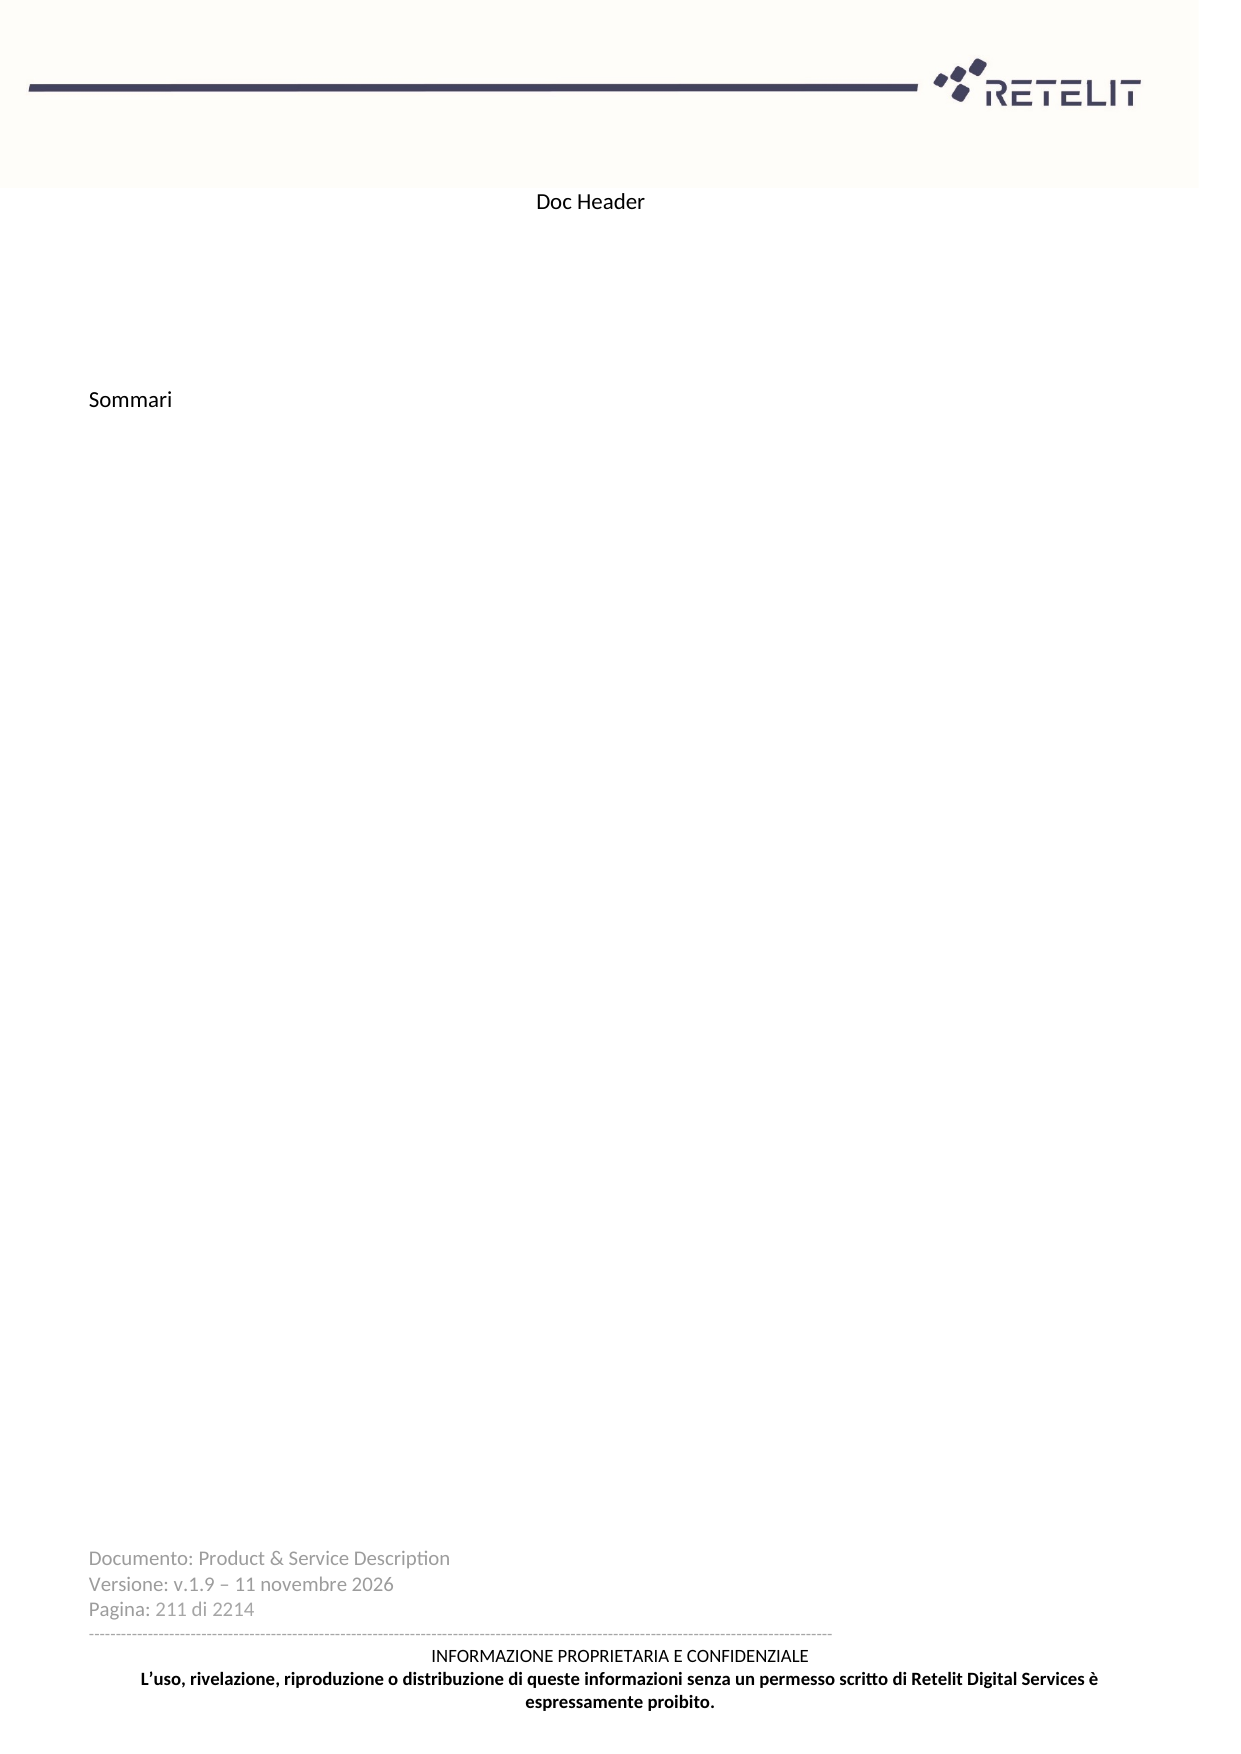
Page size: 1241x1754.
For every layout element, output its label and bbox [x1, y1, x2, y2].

picture [0, 0, 1199, 188]
